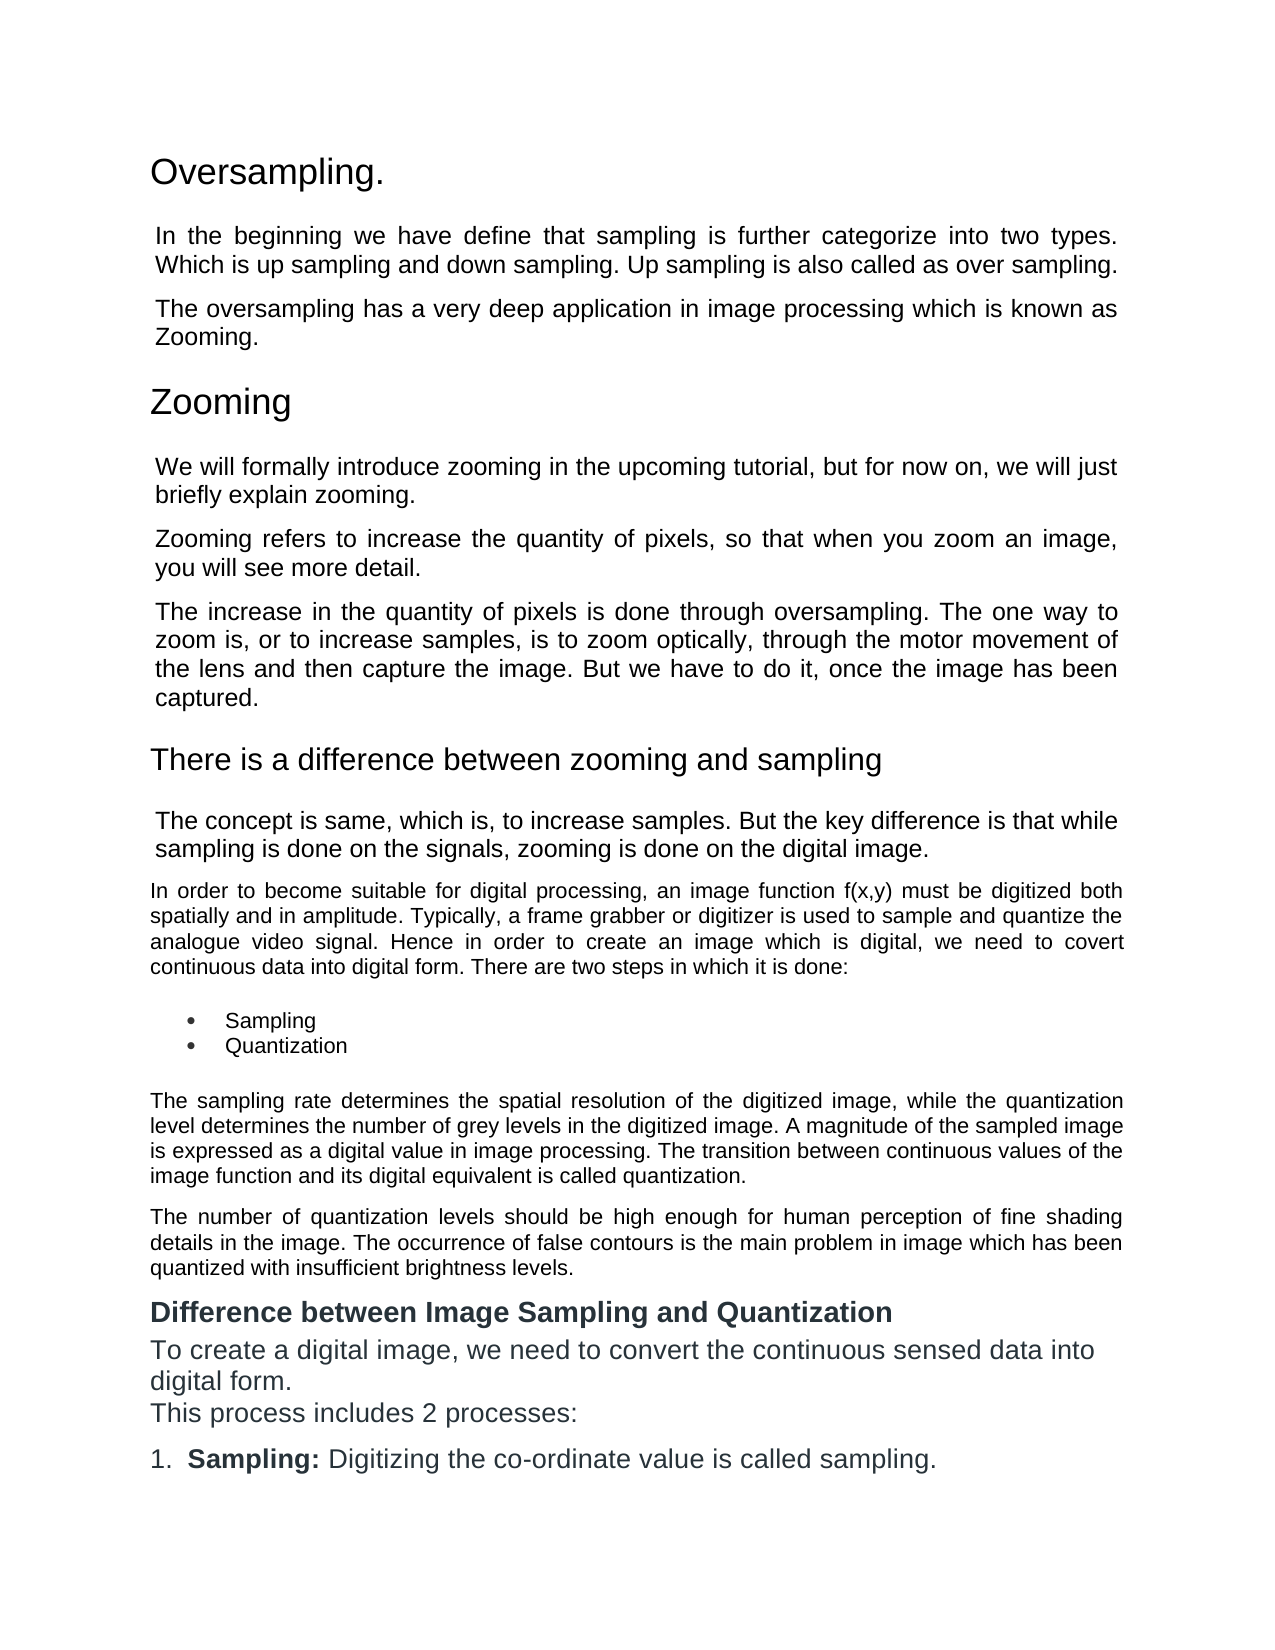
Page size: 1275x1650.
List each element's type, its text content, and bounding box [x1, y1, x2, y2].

text The increase in the quantity of pixels is done through oversampling. The one way to zoom is, or to increase samples, is to zoom optically, through the motor movement of the lens and then capture the image. But we have to do it, once the image has been captured. [155, 596, 1120, 711]
text In the beginning we have define that sampling is further categorize into two types. Which is up sampling and down sampling. Up sampling is also called as over sampling. [155, 221, 1120, 279]
text In order to become suitable for digital processing, an image function f(x,y) must be digitized both spatially and in amplitude. Typically, a frame grabber or digitizer is used to sample and quantize the analogue video signal. Hence in order to create an image which is digital, we need to covert continuous data into digital form. There are two steps in which it is done: [150, 878, 1125, 979]
text Zooming [150, 380, 1125, 422]
list Sampling: Digitizing the co-ordinate value is called sampling. [150, 1443, 1125, 1475]
text The oversampling has a very deep application in image processing which is known as Zooming. [155, 294, 1120, 351]
text The number of quantization levels should be high enough for human perception of fine shading details in the image. The occurrence of false contours is the main problem in image which has been quantized with insufficient brightness levels. [150, 1204, 1125, 1280]
text Zooming refers to increase the quantity of pixels, so that when you zoom an image, you will see more detail. [155, 524, 1120, 581]
text Oversampling. [150, 150, 1125, 192]
text We will formally introduce zooming in the upcoming tutorial, but for now on, we will just briefly explain zooming. [155, 451, 1120, 509]
list Quantization [187, 1033, 1125, 1059]
text To create a digital image, we need to convert the continuous sensed data into digital form. This process includes 2 processes: [150, 1334, 1125, 1428]
text The concept is same, which is, to increase samples. But the key difference is that while sampling is done on the signals, zooming is done on the digital image. [155, 806, 1120, 863]
list Sampling [187, 1008, 1125, 1033]
text There is a difference between zooming and sampling [150, 741, 1125, 777]
text The sampling rate determines the spatial resolution of the digitized image, while the quantization level determines the number of grey levels in the digitized image. A magnitude of the sampled image is expressed as a digital value in image processing. The transition between continuous values of the image function and its digital equivalent is called quantization. [150, 1088, 1125, 1189]
subtitle Difference between Image Sampling and Quantization [150, 1296, 1125, 1329]
